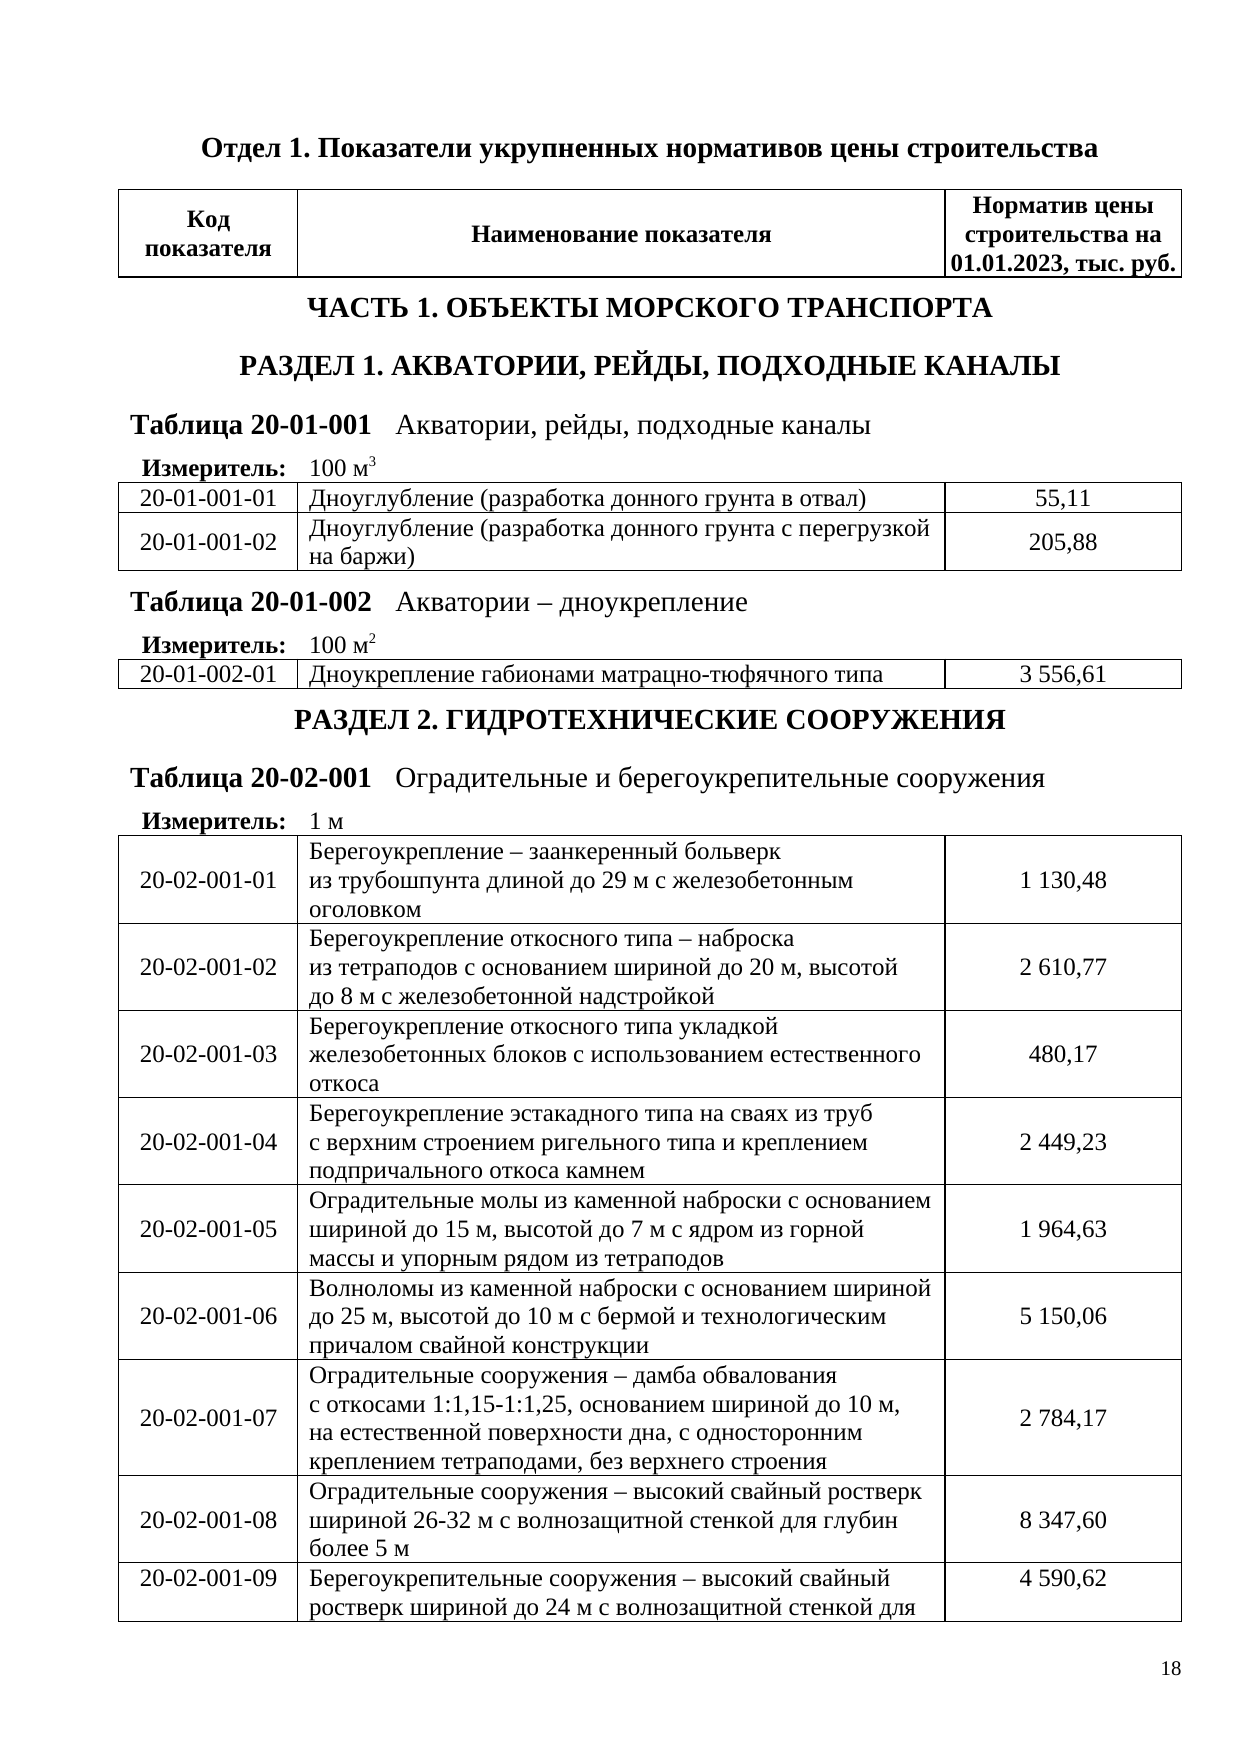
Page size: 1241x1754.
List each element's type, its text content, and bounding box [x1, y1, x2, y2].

table_cell Оградительные сооружения – высокий свайный ростверк шириной 26-32 м с волнозащитной стенкой для глубин более 5 м [298, 1476, 944, 1562]
table_cell 100 м2 [298, 630, 1181, 658]
table_cell Дноуглубление (разработка донного грунта в отвал) [298, 483, 944, 512]
table_cell 4 590,62 [946, 1563, 1181, 1621]
table_cell Оградительные и берегоукрепительные сооружения [384, 748, 1181, 806]
table_cell Дноукрепление габионами матрацно-тюфячного типа [298, 660, 944, 688]
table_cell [298, 1563, 944, 1621]
table_cell Дноуглубление (разработка донного грунта с перегрузкой на баржи) [298, 513, 944, 570]
table_cell 2 784,17 [946, 1360, 1181, 1475]
table_cell 100 м3 [298, 453, 1181, 482]
table_header Код показателя [119, 190, 297, 276]
table_header Норматив цены строительства на 01.01.2023, тыс. руб. [946, 190, 1181, 276]
table_cell Берегоукрепление откосного типа укладкой железобетонных блоков с использованием естественного откоса [298, 1011, 944, 1097]
table_cell 2 449,23 [946, 1098, 1181, 1184]
table_cell ЧАСТЬ 1. ОБЪЕКТЫ МОРСКОГО ТРАНСПОРТА [119, 278, 1181, 336]
table_cell Акватории – дноукрепление [384, 571, 1181, 630]
table_cell 1 130,48 [946, 836, 1181, 922]
table_cell 20-02-001-06 [119, 1273, 297, 1359]
table_cell РАЗДЕЛ 2. ГИДРОТЕХНИЧЕСКИЕ СООРУЖЕНИЯ [119, 689, 1181, 748]
table_cell 480,17 [946, 1011, 1181, 1097]
table_cell Берегоукрепление эстакадного типа на сваях из труб с верхним строением ригельного типа и креплением подпричального откоса камнем [298, 1098, 944, 1184]
table_cell 5 150,06 [946, 1273, 1181, 1359]
table_cell Оградительные молы из каменной наброски c основанием шириной до 15 м, высотой до 7 м с ядром из горной массы и упорным рядом из тетраподов [298, 1185, 944, 1272]
table_cell 8 347,60 [946, 1476, 1181, 1562]
table_cell Измеритель: [119, 453, 298, 482]
table_cell 20-02-001-08 [119, 1476, 297, 1562]
table_cell 20-02-001-07 [119, 1360, 297, 1475]
table_cell Берегоукрепление откосного типа – наброска из тетраподов с основанием шириной до 20 м, высотой до 8 м с железобетонной надстройкой [298, 924, 944, 1010]
table_cell 20-02-001-09 [119, 1563, 297, 1621]
table_cell Измеритель: [119, 630, 298, 658]
table_cell 1 964,63 [946, 1185, 1181, 1272]
table_cell 20-02-001-05 [119, 1185, 297, 1272]
table_cell 20-02-001-04 [119, 1098, 297, 1184]
table_cell 1 м [298, 806, 1181, 835]
table_cell Таблица 20-02-001 [119, 748, 384, 806]
table_cell 2 610,77 [946, 924, 1181, 1010]
table_cell Оградительные сооружения – дамба обвалования с откосами 1:1,15-1:1,25, основанием шириной до 10 м, на естественной поверхности дна, с односторонним креплением тетраподами, без верхнего строения [298, 1360, 944, 1475]
table_cell 20-02-001-02 [119, 924, 297, 1010]
subtitle Отдел 1. Показатели укрупненных нормативов цены строительства [118, 131, 1181, 164]
table_cell 20-01-002-01 [119, 660, 297, 688]
table_cell 55,11 [946, 483, 1181, 512]
table_cell Берегоукрепление – заанкеренный больверк из трубошпунта длиной до 29 м с железобетонным оголовком [298, 836, 944, 922]
table_cell Акватории, рейды, подходные каналы [384, 395, 1181, 453]
table_cell 20-01-001-01 [119, 483, 297, 512]
table_cell Таблица 20-01-001 [119, 395, 384, 453]
table_cell 20-02-001-01 [119, 836, 297, 922]
table_cell 20-01-001-02 [119, 513, 297, 570]
table_cell РАЗДЕЛ 1. АКВАТОРИИ, РЕЙДЫ, ПОДХОДНЫЕ КАНАЛЫ [119, 336, 1181, 394]
table_cell Измеритель: [119, 806, 298, 835]
table_cell 205,88 [946, 513, 1181, 570]
table_cell 3 556,61 [946, 660, 1181, 688]
table_cell Волноломы из каменной наброски с основанием шириной до 25 м, высотой до 10 м с бермой и технологическим причалом свайной конструкции [298, 1273, 944, 1359]
table_cell 20-02-001-03 [119, 1011, 297, 1097]
table_header Наименование показателя [298, 190, 944, 276]
table_cell Таблица 20-01-002 [119, 571, 384, 630]
